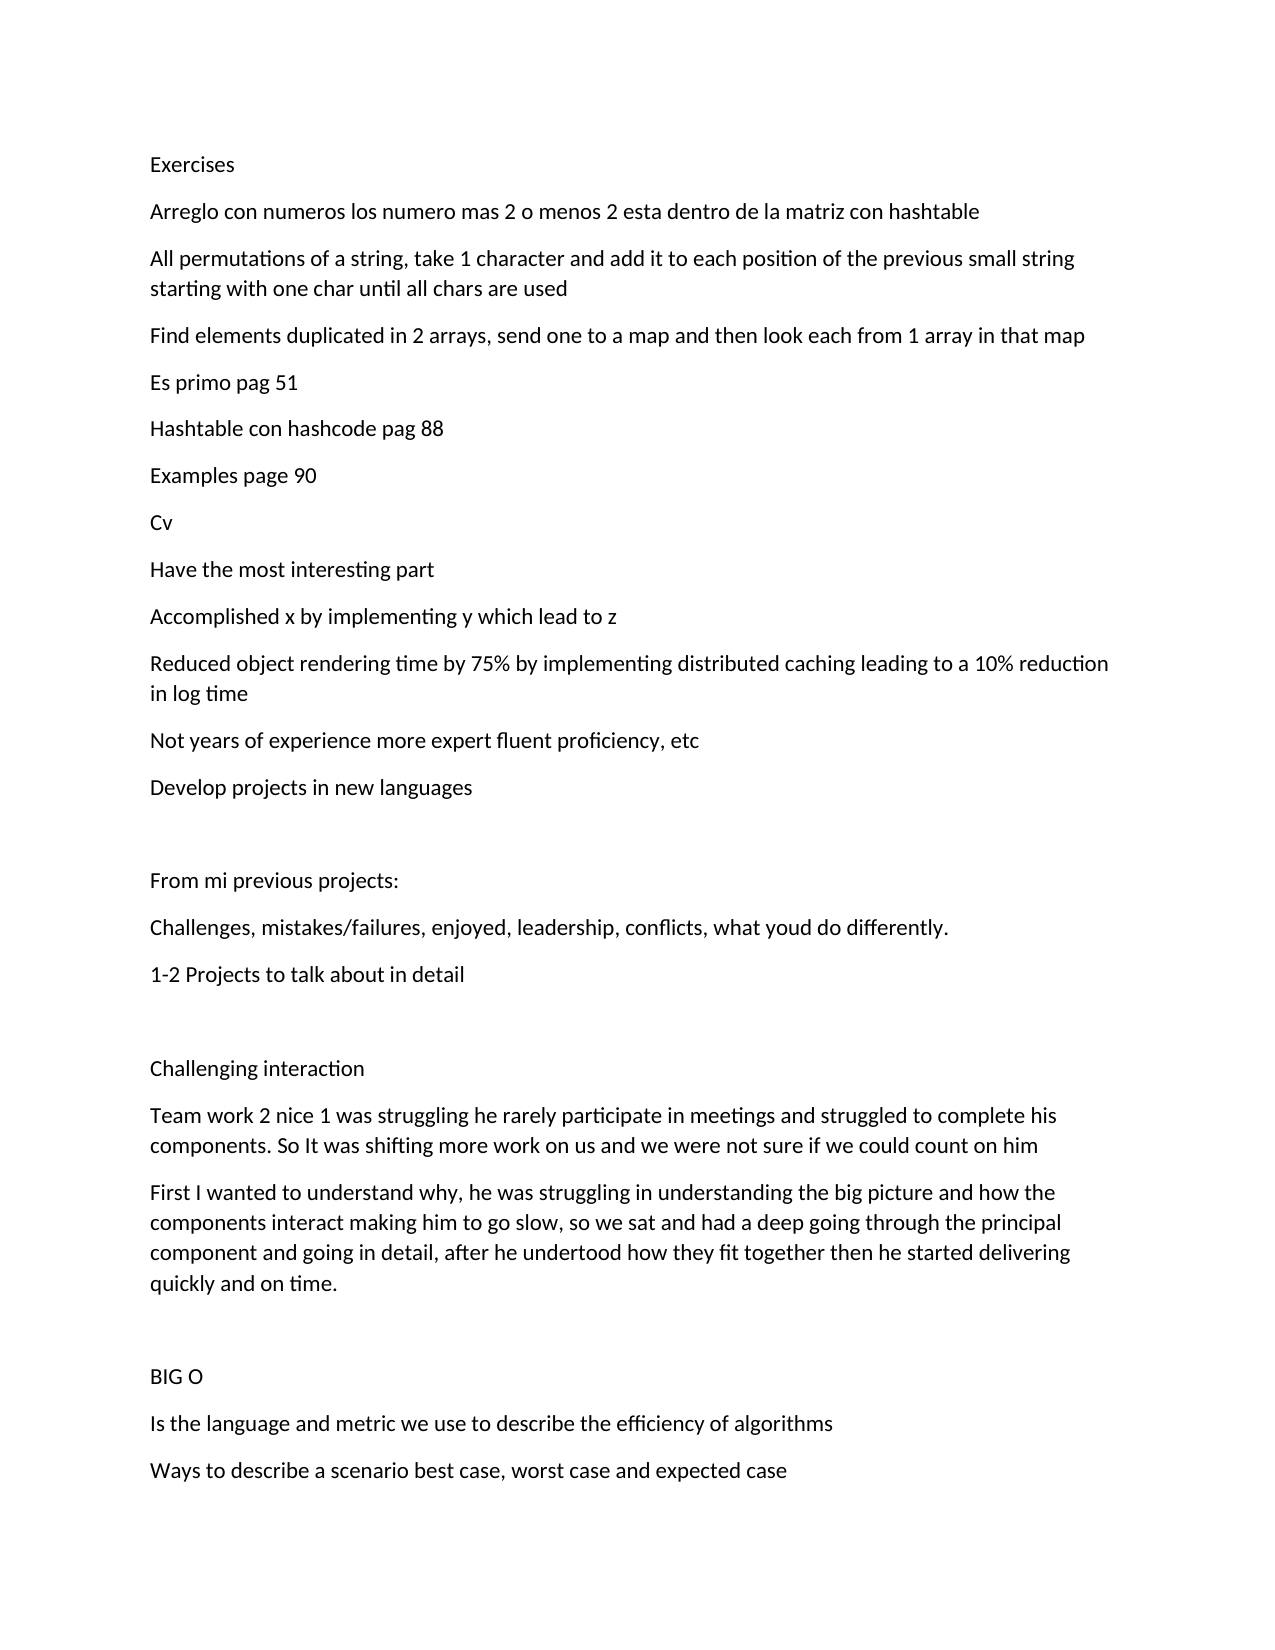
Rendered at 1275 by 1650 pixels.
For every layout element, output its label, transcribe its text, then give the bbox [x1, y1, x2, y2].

text Ways to describe a scenario best case, worst case and expected case [150, 1456, 1125, 1484]
text From mi previous projects: [150, 867, 1125, 895]
text Examples page 90 [150, 461, 1125, 489]
text Have the most interesting part [150, 555, 1125, 583]
text Es primo pag 51 [150, 368, 1125, 396]
text BIG O [150, 1362, 1125, 1391]
text Hashtable con hashcode pag 88 [150, 414, 1125, 443]
text Accomplished x by implementing y which lead to z [150, 602, 1125, 630]
text All permutations of a string, take 1 character and add it to each position of the previous small string starting with one char until all chars are used [150, 244, 1125, 302]
text 1-2 Projects to talk about in detail [150, 960, 1125, 988]
text Not years of experience more expert fluent proficiency, etc [150, 726, 1125, 754]
text Team work 2 nice 1 was struggling he rarely participate in meetings and struggled to complete his components. So It was shifting more work on us and we were not sure if we could count on him [150, 1101, 1125, 1159]
text Develop projects in new languages [150, 773, 1125, 801]
text Cv [150, 508, 1125, 536]
text Reduced object rendering time by 75% by implementing distributed caching leading to a 10% reduction in log time [150, 649, 1125, 707]
text First I wanted to understand why, he was struggling in understanding the big picture and how the components interact making him to go slow, so we sat and had a deep going through the principal component and going in detail, after he undertood how they fit together then he started delivering quickly and on time. [150, 1178, 1125, 1297]
text Exercises [150, 150, 1125, 178]
text Is the language and metric we use to describe the efficiency of algorithms [150, 1409, 1125, 1437]
text Challenging interaction [150, 1054, 1125, 1082]
text Challenges, mistakes/failures, enjoyed, leadership, conflicts, what youd do differently. [150, 913, 1125, 942]
text Arreglo con numeros los numero mas 2 o menos 2 esta dentro de la matriz con hashtable [150, 197, 1125, 225]
text Find elements duplicated in 2 arrays, send one to a map and then look each from 1 array in that map [150, 321, 1125, 349]
